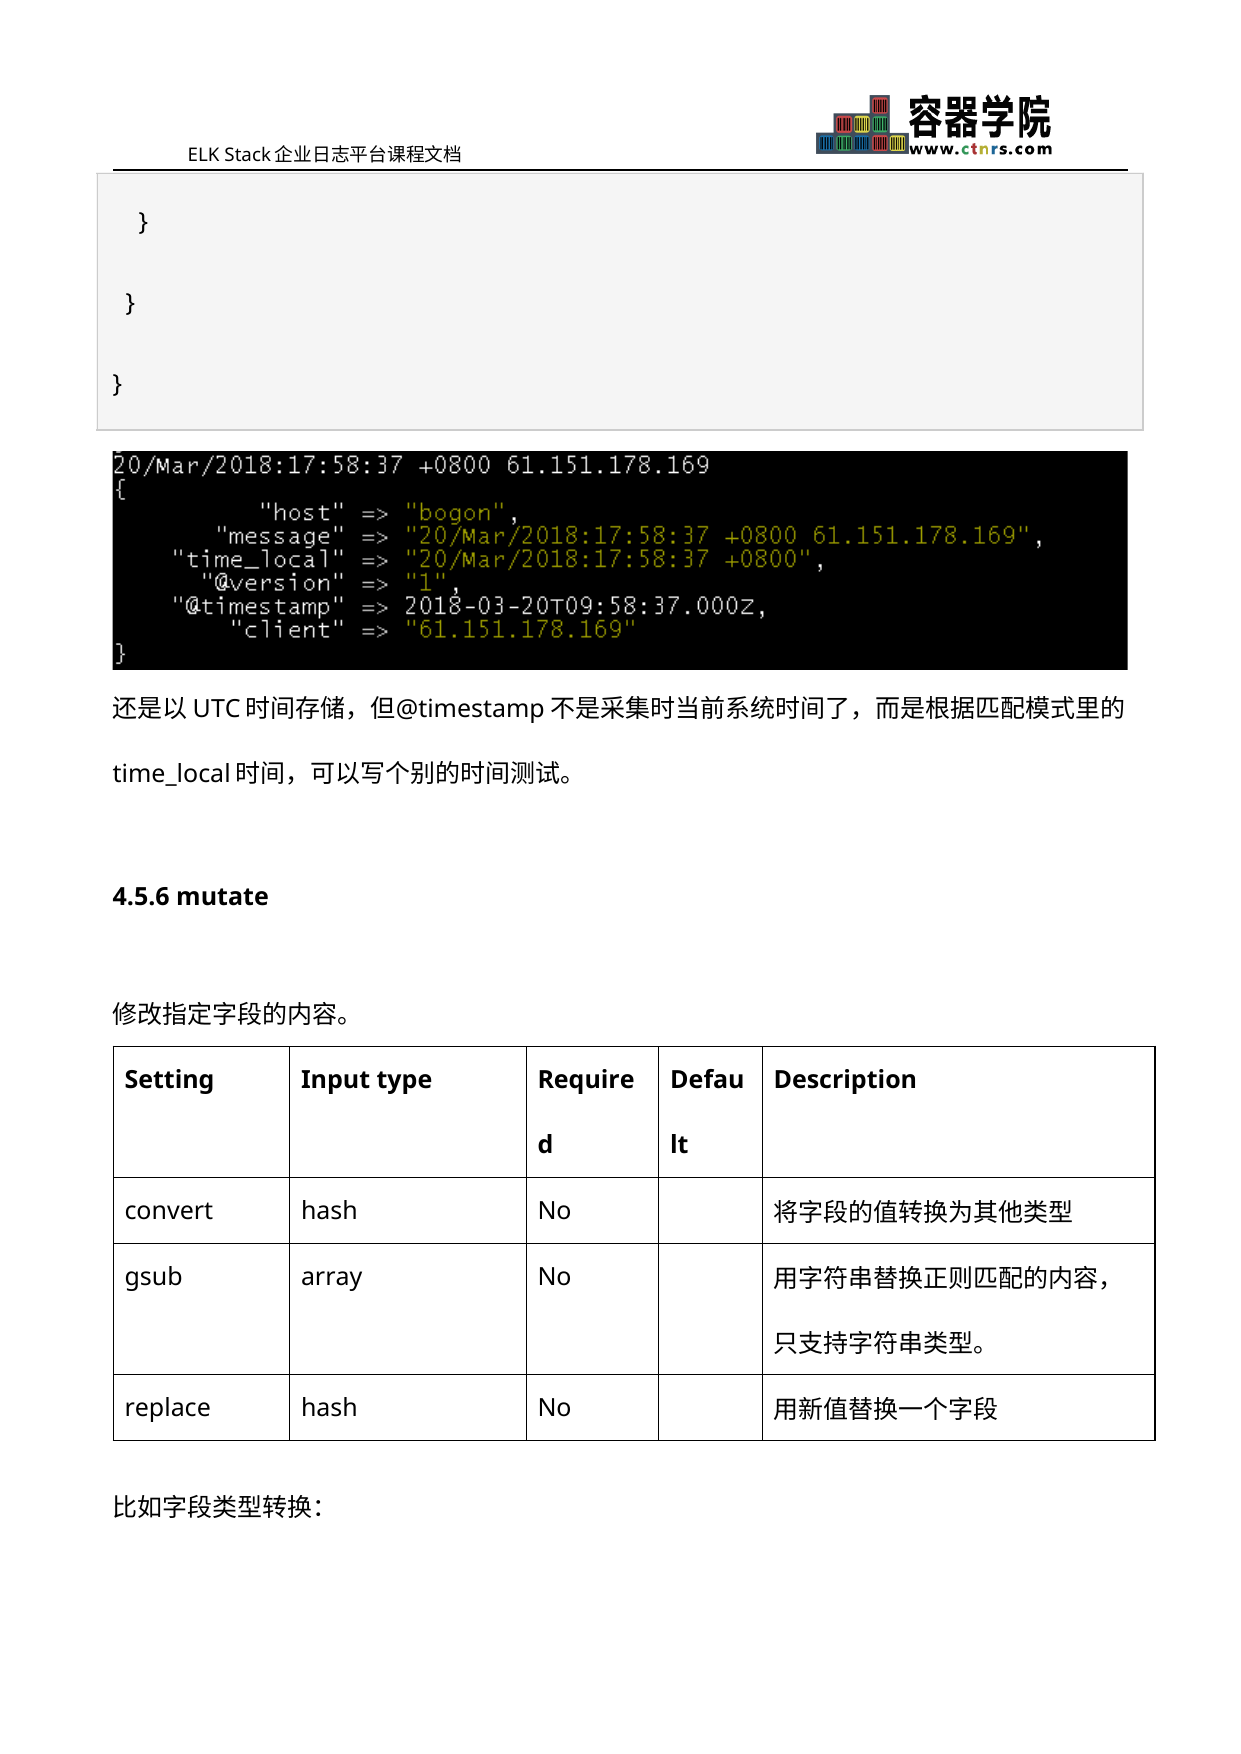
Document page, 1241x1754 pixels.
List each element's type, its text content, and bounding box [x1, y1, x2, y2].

text } [98, 334, 1142, 429]
table_header Input type [290, 1047, 526, 1177]
table_cell 将字段的值转换为其他类型 [763, 1178, 1154, 1243]
text 还是以UTC时间存储，但@timestamp不是采集时当前系统时间了，而是根据匹配模式里的time_local时间，可以写个别的时间测试。 [112, 674, 1128, 804]
table_cell gsub [114, 1244, 289, 1374]
table_cell replace [114, 1375, 289, 1440]
table_cell [659, 1375, 762, 1440]
picture [810, 88, 1053, 162]
table_cell convert [114, 1178, 289, 1243]
subtitle 4.5.6 mutate [112, 864, 1128, 929]
table_cell 用新值替换一个字段 [763, 1375, 1154, 1440]
table_cell No [527, 1244, 658, 1374]
table_header Default [659, 1047, 762, 1177]
table_header Required [527, 1047, 658, 1177]
table_cell hash [290, 1375, 526, 1440]
table_cell hash [290, 1178, 526, 1243]
table_cell [659, 1178, 762, 1243]
text } [98, 253, 1142, 334]
table_cell array [290, 1244, 526, 1374]
text 比如字段类型转换： [112, 1473, 1128, 1538]
table_cell No [527, 1178, 658, 1243]
text } [98, 174, 1142, 253]
picture [112, 451, 1128, 670]
table_header Description [763, 1047, 1154, 1177]
table_header Setting [114, 1047, 289, 1177]
table_cell 用字符串替换正则匹配的内容，只支持字符串类型。 [763, 1244, 1154, 1374]
text 修改指定字段的内容。 [112, 981, 1128, 1046]
table_cell No [527, 1375, 658, 1440]
table_cell [659, 1244, 762, 1374]
